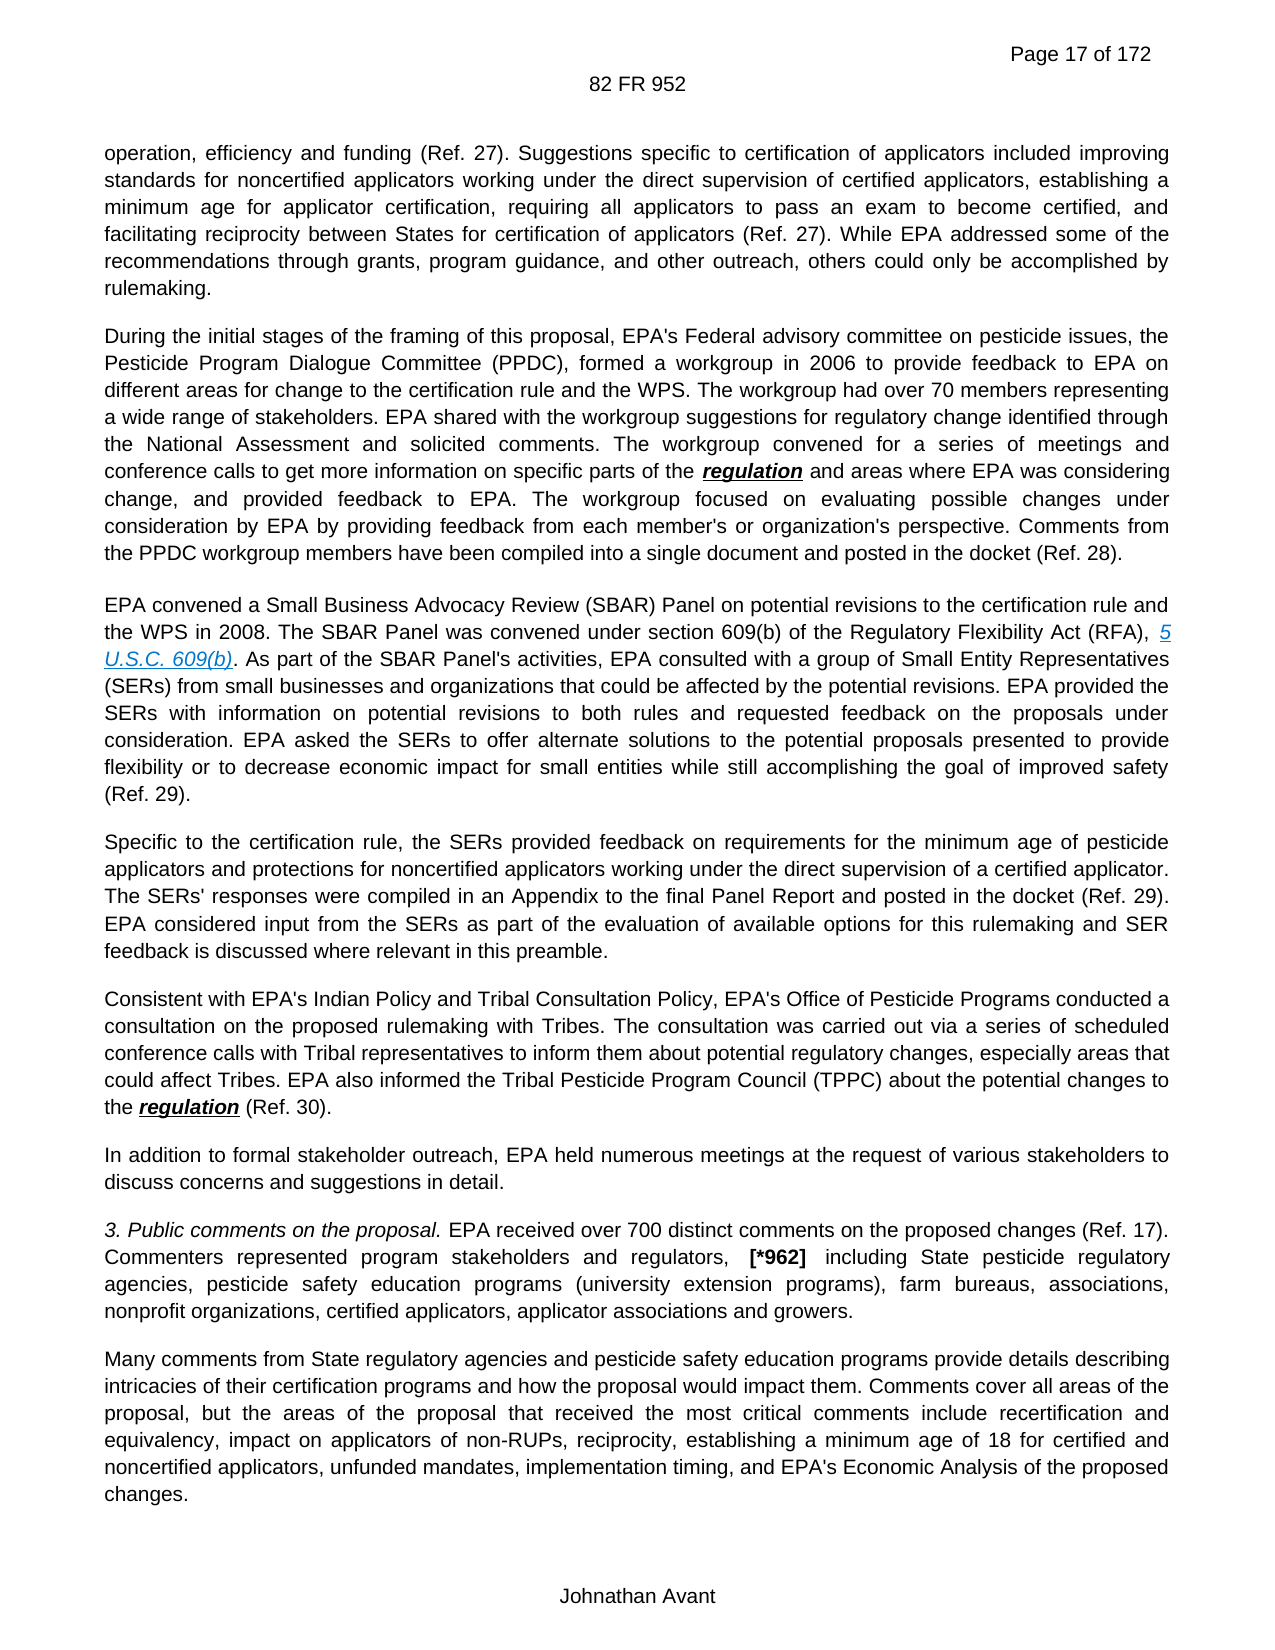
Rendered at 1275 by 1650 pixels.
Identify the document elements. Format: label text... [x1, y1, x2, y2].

text EPA convened a Small Business Advocacy Review (SBAR) Panel on potential revisions to the certification rule and the WPS in 2008. The SBAR Panel was convened under section 609(b) of the Regulatory Flexibility Act (RFA), 5 U.S.C. 609(b). As part of the SBAR Panel's activities, EPA consulted with a group of Small Entity Representatives (SERs) from small businesses and organizations that could be affected by the potential revisions. EPA provided the SERs with information on potential revisions to both rules and requested feedback on the proposals under consideration. EPA asked the SERs to offer alternate solutions to the potential proposals presented to provide flexibility or to decrease economic impact for small entities while still accomplishing the goal of improved safety (Ref. 29). [104, 589, 1171, 806]
text 3. Public comments on the proposal. EPA received over 700 distinct comments on the proposed changes (Ref. 17). Commenters represented program stakeholders and regulators, [*962] including State pesticide regulatory agencies, pesticide safety education programs (university extension programs), farm bureaus, associations, nonprofit organizations, certified applicators, applicator associations and growers. [104, 1214, 1171, 1323]
text During the initial stages of the framing of this proposal, EPA's Federal advisory committee on pesticide issues, the Pesticide Program Dialogue Committee (PPDC), formed a workgroup in 2006 to provide feedback to EPA on different areas for change to the certification rule and the WPS. The workgroup had over 70 members representing a wide range of stakeholders. EPA shared with the workgroup suggestions for regulatory change identified through the National Assessment and solicited comments. The workgroup convened for a series of meetings and conference calls to get more information on specific parts of the regulation and areas where EPA was considering change, and provided feedback to EPA. The workgroup focused on evaluating possible changes under consideration by EPA by providing feedback from each member's or organization's perspective. Comments from the PPDC workgroup members have been compiled into a single document and posted in the docket (Ref. 28). [104, 321, 1171, 564]
text Specific to the certification rule, the SERs provided feedback on requirements for the minimum age of pesticide applicators and protections for noncertified applicators working under the direct supervision of a certified applicator. The SERs' responses were compiled in an Appendix to the final Panel Report and posted in the docket (Ref. 29). EPA considered input from the SERs as part of the evaluation of available options for this rulemaking and SER feedback is discussed where relevant in this preamble. [104, 827, 1171, 962]
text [104, 137, 1171, 300]
text Consistent with EPA's Indian Policy and Tribal Consultation Policy, EPA's Office of Pesticide Programs conducted a consultation on the proposed rulemaking with Tribes. The consultation was carried out via a series of scheduled conference calls with Tribal representatives to inform them about potential regulatory changes, especially areas that could affect Tribes. EPA also informed the Tribal Pesticide Program Council (TPPC) about the potential changes to the regulation (Ref. 30). [104, 983, 1171, 1119]
text In addition to formal stakeholder outreach, EPA held numerous meetings at the request of various stakeholders to discuss concerns and suggestions in detail. [104, 1139, 1171, 1194]
text Many comments from State regulatory agencies and pesticide safety education programs provide details describing intricacies of their certification programs and how the proposal would impact them. Comments cover all areas of the proposal, but the areas of the proposal that received the most critical comments include recertification and equivalency, impact on applicators of non-RUPs, reciprocity, establishing a minimum age of 18 for certified and noncertified applicators, unfunded mandates, implementation timing, and EPA's Economic Analysis of the proposed changes. [104, 1344, 1171, 1506]
